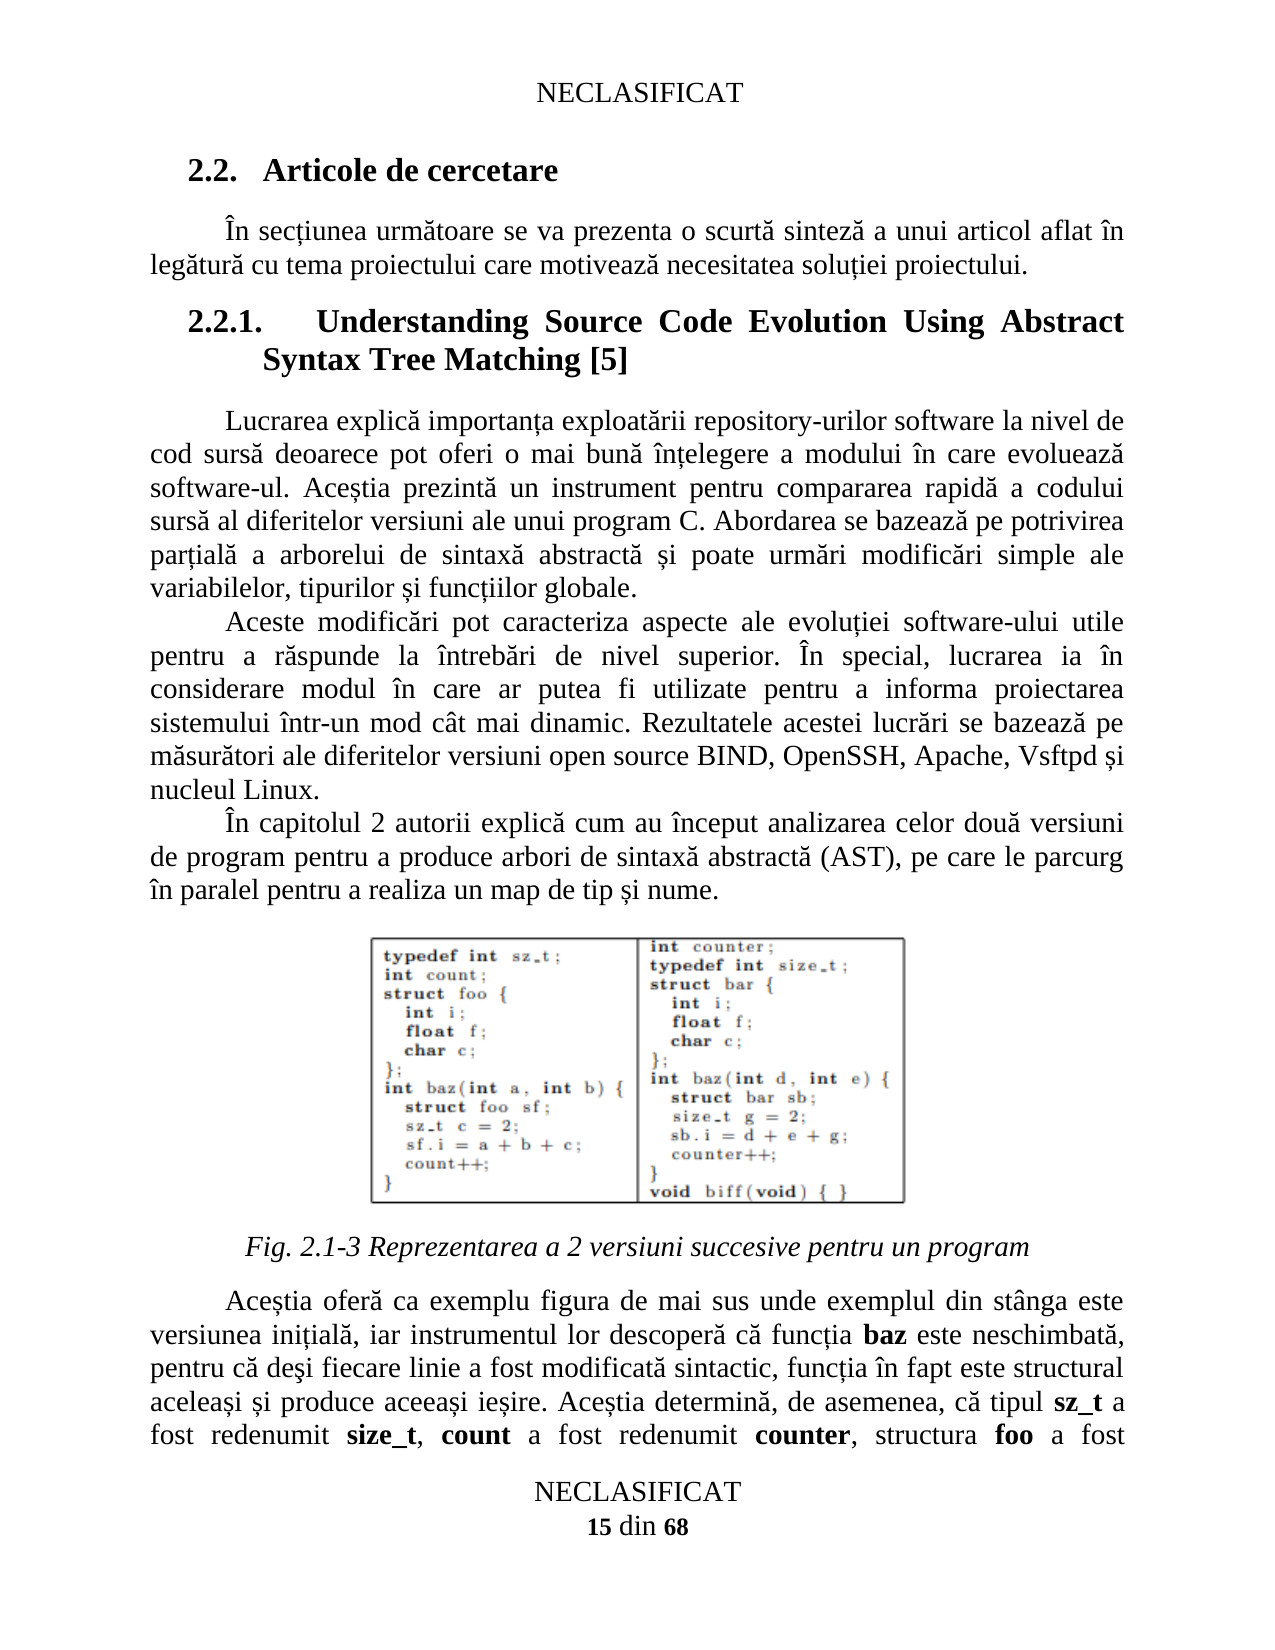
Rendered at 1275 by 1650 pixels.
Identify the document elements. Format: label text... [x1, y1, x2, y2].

picture [363, 931, 912, 1213]
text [150, 1283, 1125, 1451]
subtitle Understanding Source Code Evolution Using Abstract Syntax Tree Matching [187, 301, 1125, 378]
text Fig. 2.1-3 Reprezentarea a 2 versiuni succesive pentru un program [150, 1229, 1125, 1262]
subtitle Articole de cercetare [187, 150, 1125, 188]
text În capitolul 2 autorii explică cum au început analizarea celor două versiuni de program pentru a produce arbori de sintaxă abstractă (AST), pe care le parcurg în paralel pentru a realiza un map de tip și nume. [150, 805, 1125, 906]
text Lucrarea explică importanța exploatării repository-urilor software la nivel de cod sursă deoarece pot oferi o mai bună înțelegere a modului în care evoluează software-ul. Aceștia prezintă un instrument pentru compararea rapidă a codului sursă al diferitelor versiuni ale unui program C. Abordarea se bazează pe potrivirea parțială a arborelui de sintaxă abstractă și poate urmări modificări simple ale variabilelor, tipurilor și funcțiilor globale. [150, 403, 1125, 604]
text Aceste modificări pot caracteriza aspecte ale evoluției software-ului utile pentru a răspunde la întrebări de nivel superior. În special, lucrarea ia în considerare modul în care ar putea fi utilizate pentru a informa proiectarea sistemului într-un mod cât mai dinamic. Rezultatele acestei lucrări se bazează pe măsurători ale diferitelor versiuni open source BIND, OpenSSH, Apache, Vsftpd și nucleul Linux. [150, 604, 1125, 805]
text În secțiunea următoare se va prezenta o scurtă sinteză a unui articol aflat în legătură cu tema proiectului care motivează necesitatea soluției proiectului. [150, 213, 1125, 280]
